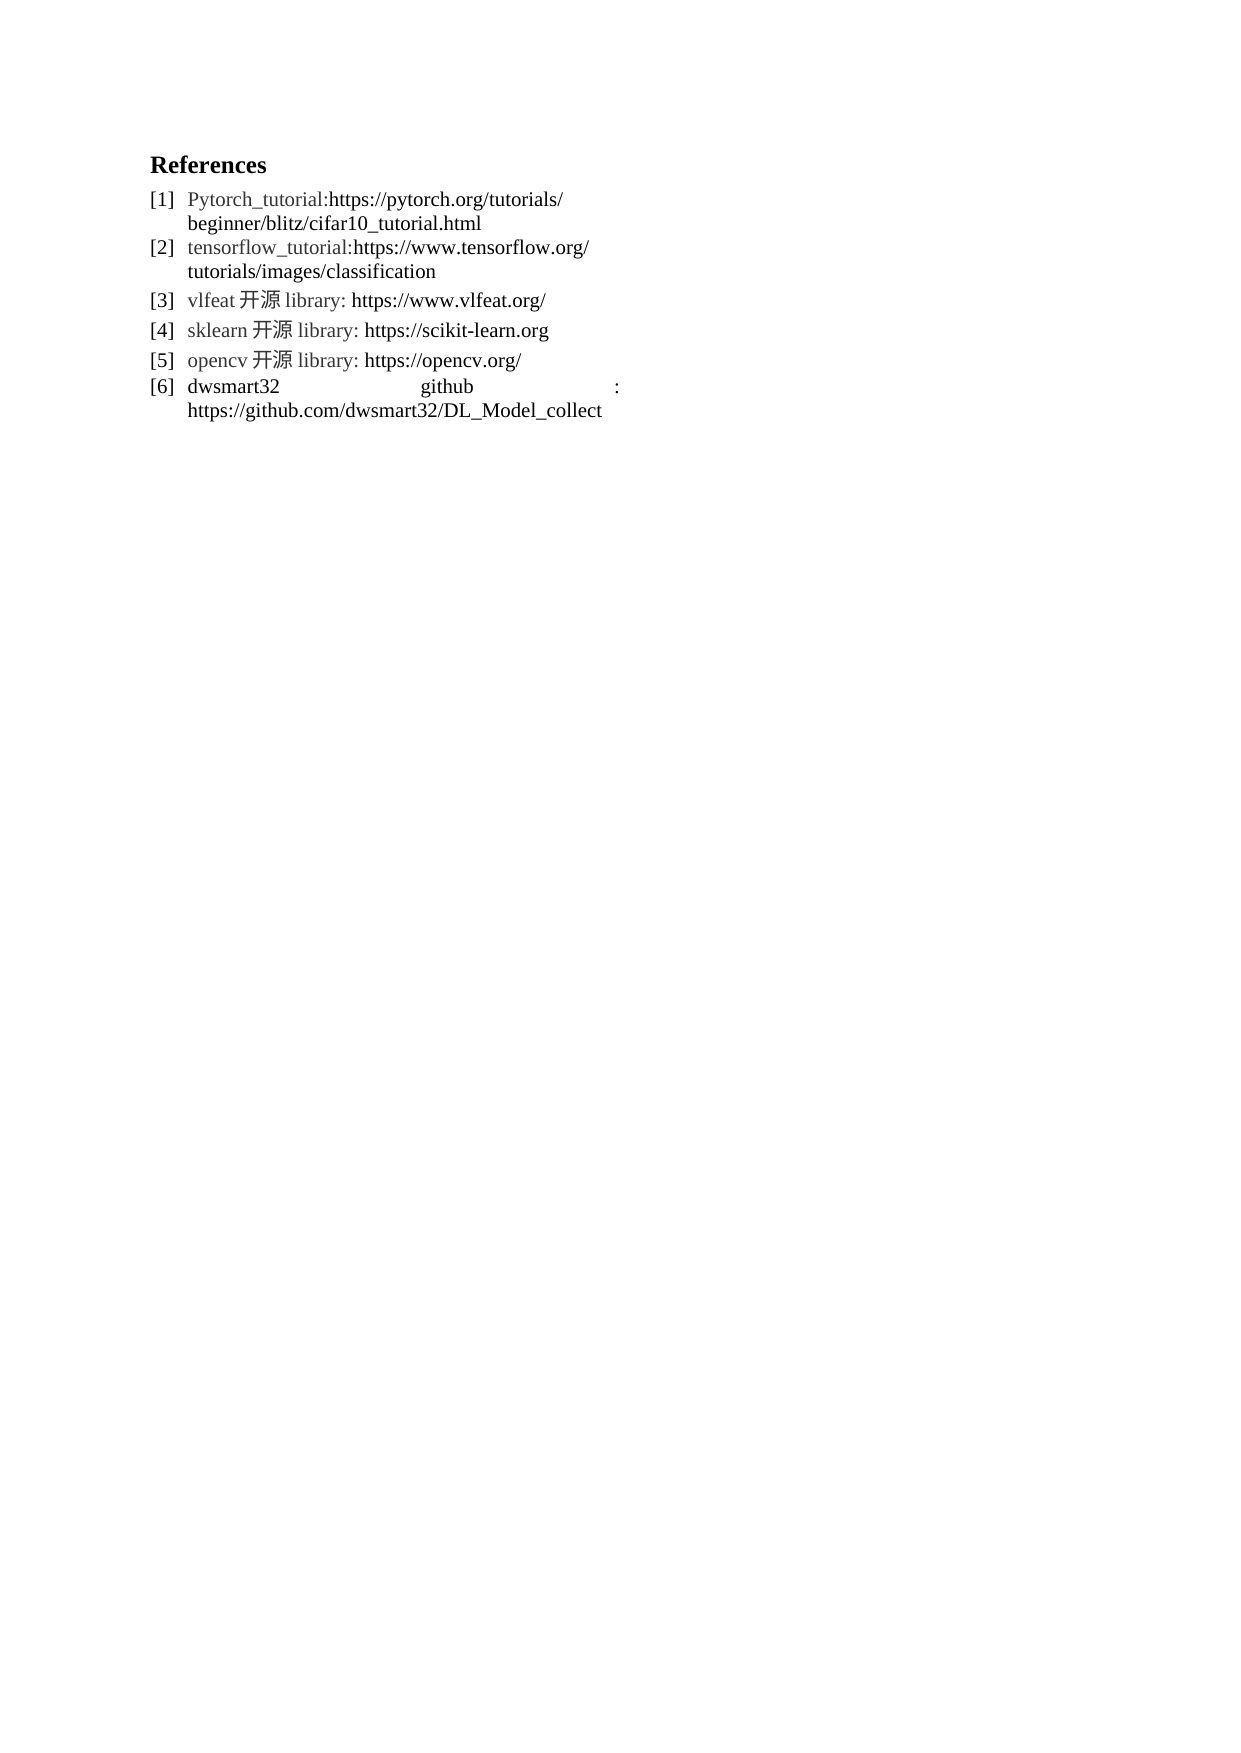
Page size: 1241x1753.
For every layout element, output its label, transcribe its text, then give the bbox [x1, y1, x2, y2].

text vlfeat开源library: https://www.vlfeat.org/ [150, 283, 620, 313]
text dwsmart32 github : https://github.com/dwsmart32/DL_Model_collect [150, 374, 620, 422]
text sklearn开源library: https://scikit-learn.org [150, 313, 620, 344]
subtitle References [150, 150, 620, 179]
text tensorflow_tutorial:https://www.tensorflow.org/tutorials/images/classification [150, 235, 620, 283]
text opencv开源library: https://opencv.org/ [150, 344, 620, 374]
text Pytorch_tutorial:https://pytorch.org/tutorials/beginner/blitz/cifar10_tutorial.html [150, 187, 620, 235]
